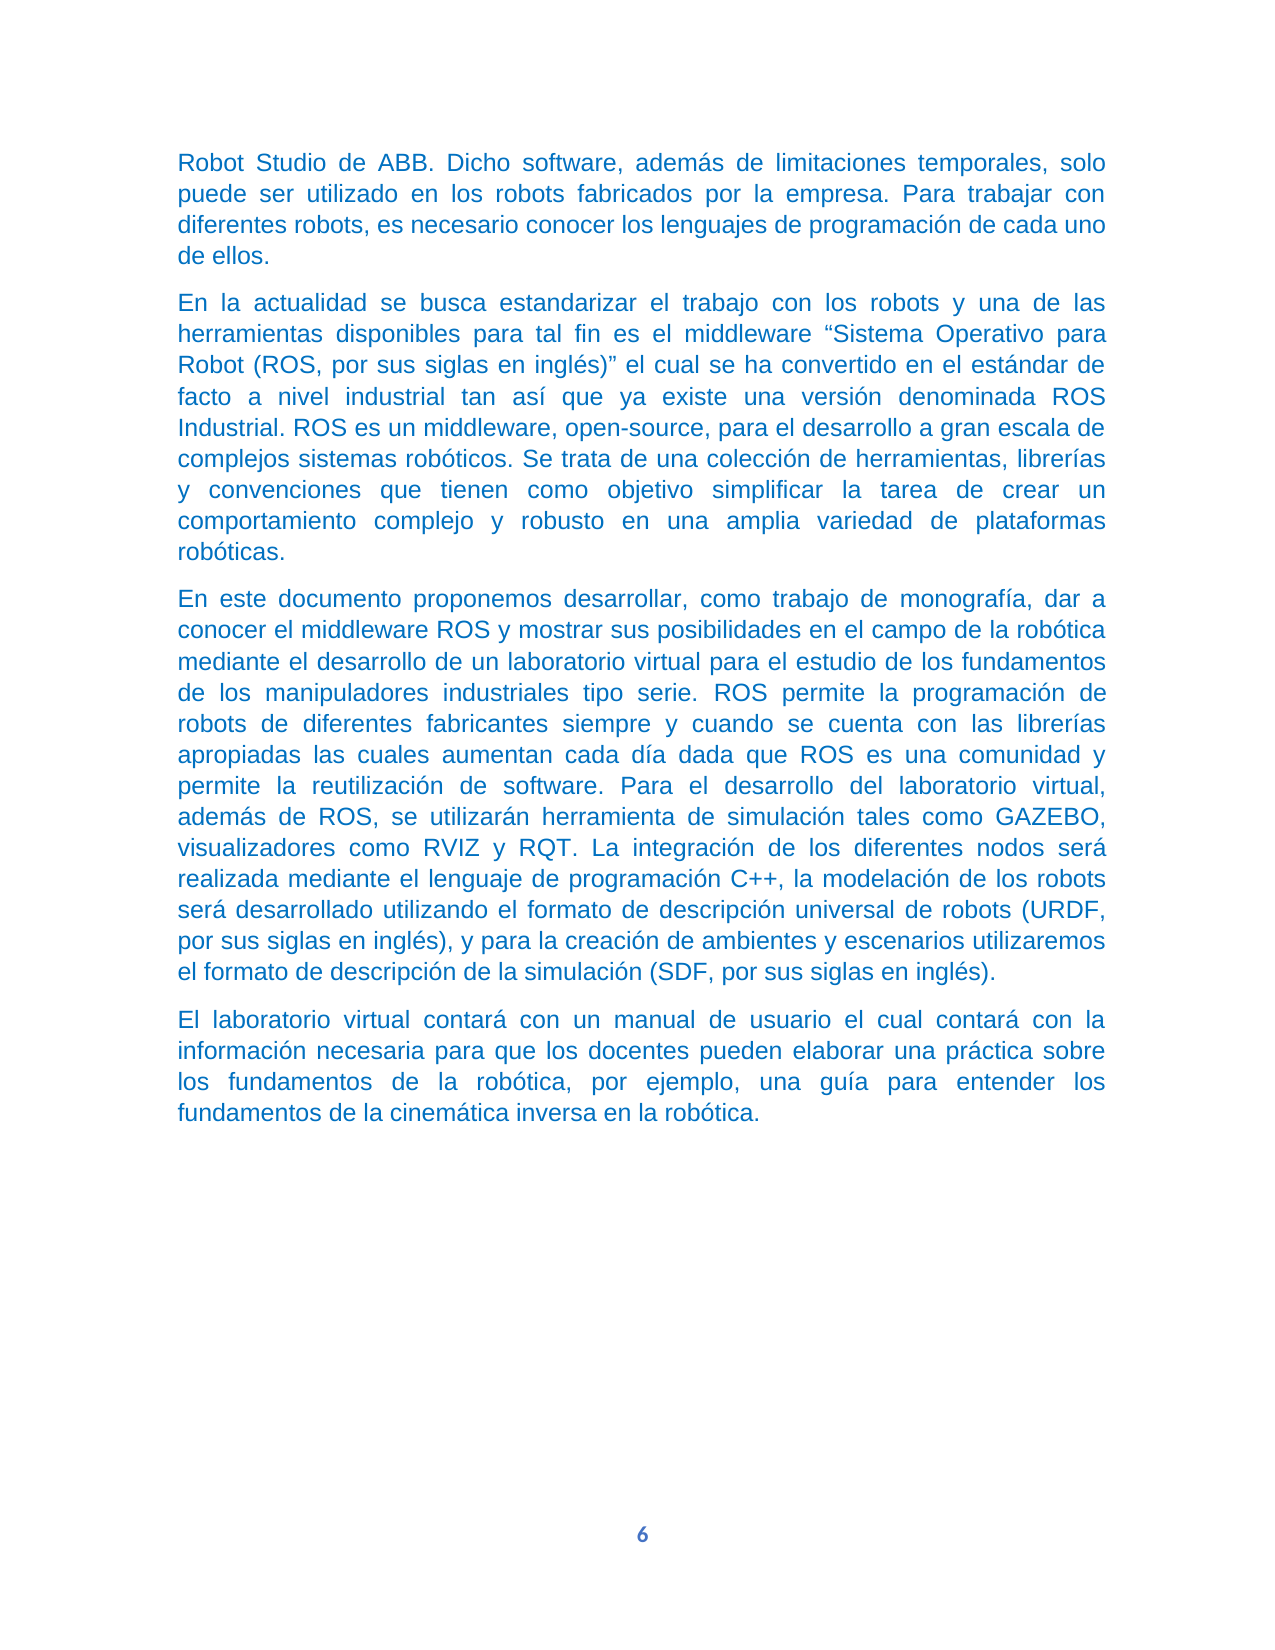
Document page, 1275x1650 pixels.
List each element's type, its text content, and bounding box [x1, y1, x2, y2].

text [177, 148, 1107, 269]
text En este documento proponemos desarrollar, como trabajo de monografía, dar a conocer el middleware ROS y mostrar sus posibilidades en el campo de la robótica mediante el desarrollo de un laboratorio virtual para el estudio de los fundamentos de los manipuladores industriales tipo serie. ROS permite la programación de robots de diferentes fabricantes siempre y cuando se cuenta con las librerías apropiadas las cuales aumentan cada día dada que ROS es una comunidad y permite la reutilización de software. Para el desarrollo del laboratorio virtual, además de ROS, se utilizarán herramienta de simulación tales como GAZEBO, visualizadores como RVIZ y RQT. La integración de los diferentes nodos será realizada mediante el lenguaje de programación C++, la modelación de los robots será desarrollado utilizando el formato de descripción universal de robots (URDF, por sus siglas en inglés), y para la creación de ambientes y escenarios utilizaremos el formato de descripción de la simulación (SDF, por sus siglas en inglés). [177, 584, 1107, 986]
text El laboratorio virtual contará con un manual de usuario el cual contará con la información necesaria para que los docentes pueden elaborar una práctica sobre los fundamentos de la robótica, por ejemplo, una guía para entender los fundamentos de la cinemática inversa en la robótica. [177, 1005, 1107, 1127]
text En la actualidad se busca estandarizar el trabajo con los robots y una de las herramientas disponibles para tal fin es el middleware “Sistema Operativo para Robot (ROS, por sus siglas en inglés)” el cual se ha convertido en el estándar de facto a nivel industrial tan así que ya existe una versión denominada ROS Industrial. ROS es un middleware, open-source, para el desarrollo a gran escala de complejos sistemas robóticos. Se trata de una colección de herramientas, librerías y convenciones que tienen como objetivo simplificar la tarea de crear un comportamiento complejo y robusto en una amplia variedad de plataformas robóticas. [177, 288, 1107, 566]
